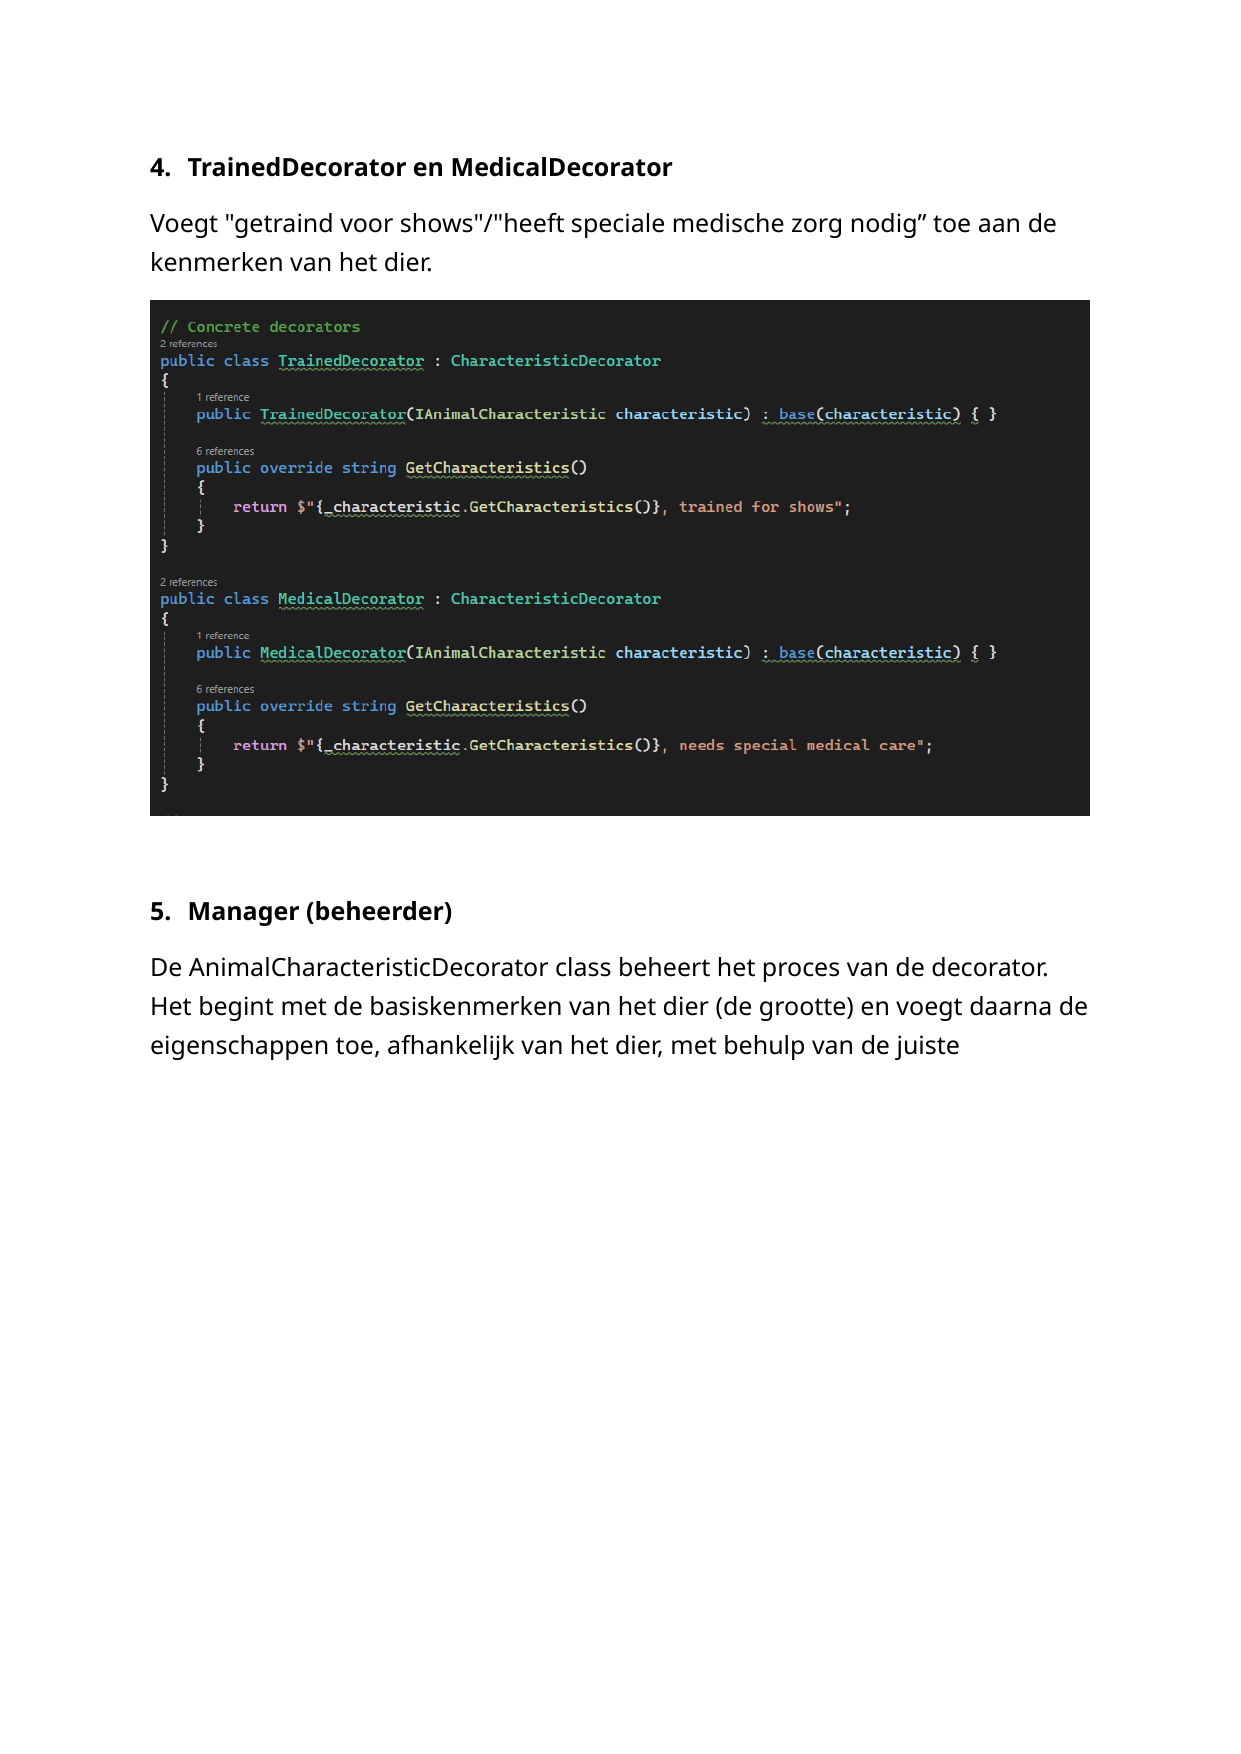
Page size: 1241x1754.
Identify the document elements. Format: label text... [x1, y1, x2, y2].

list TrainedDecorator en MedicalDecorator [150, 150, 1090, 184]
text De AnimalCharacteristicDecorator class beheert het proces van de decorator. Het begint met de basiskenmerken van het dier (de grootte) en voegt daarna de eigenschappen toe, afhankelijk van het dier, met behulp van de juiste decorators. [150, 949, 1090, 1062]
text Voegt "getraind voor shows"/"heeft speciale medische zorg nodig” toe aan de kenmerken van het dier. [150, 206, 1090, 279]
picture [150, 300, 1090, 816]
list Manager (beheerder) [150, 893, 1090, 927]
